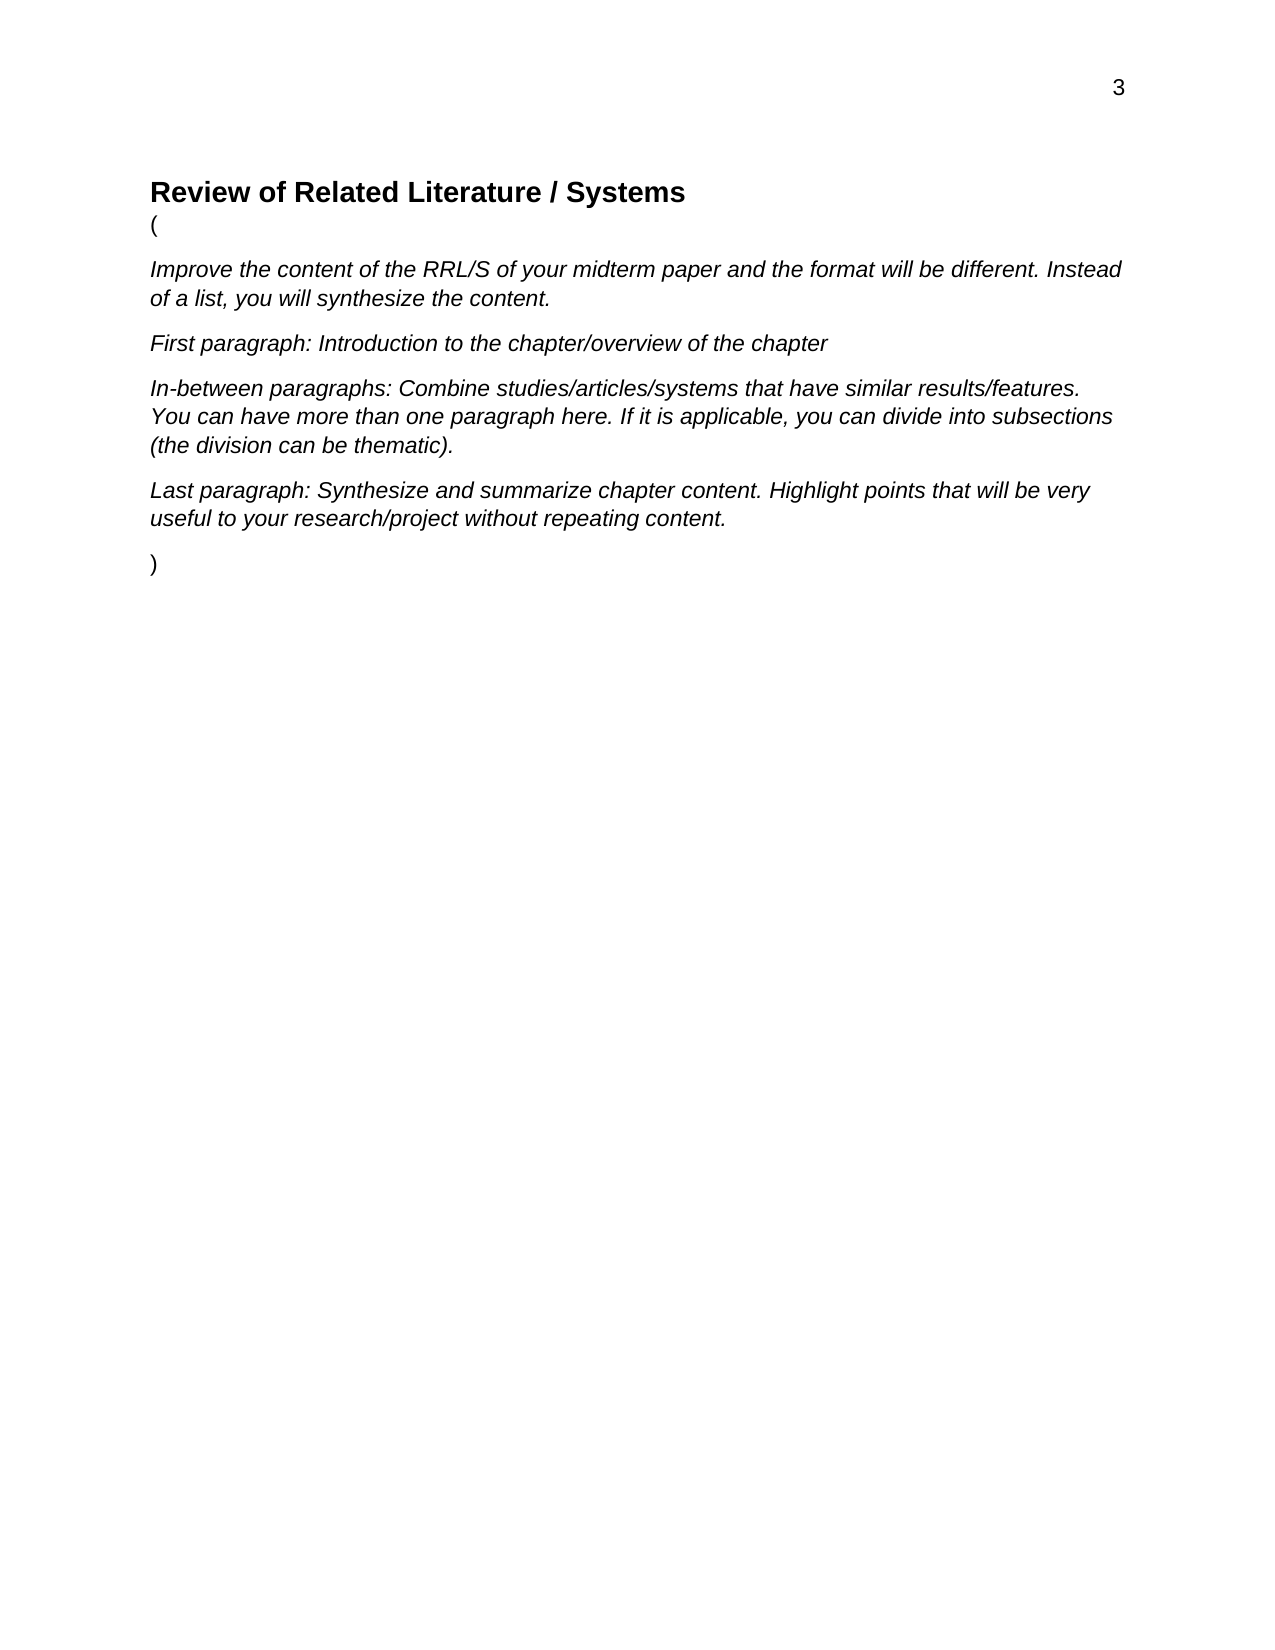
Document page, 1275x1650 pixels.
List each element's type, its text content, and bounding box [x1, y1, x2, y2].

subtitle Review of Related Literature / Systems [150, 175, 1125, 208]
text ) [150, 550, 1125, 577]
text First paragraph: Introduction to the chapter/overview of the chapter [150, 330, 1125, 356]
text Improve the content of the RRL/S of your midterm paper and the format will be different. Instead of a list, you will synthesize the content. [150, 256, 1125, 311]
text ( [150, 211, 1125, 237]
text Last paragraph: Synthesize and summarize chapter content. Highlight points that will be very useful to your research/project without repeating content. [150, 477, 1125, 532]
text In-between paragraphs: Combine studies/articles/systems that have similar results/features. You can have more than one paragraph here. If it is applicable, you can divide into subsections (the division can be thematic). [150, 375, 1125, 458]
